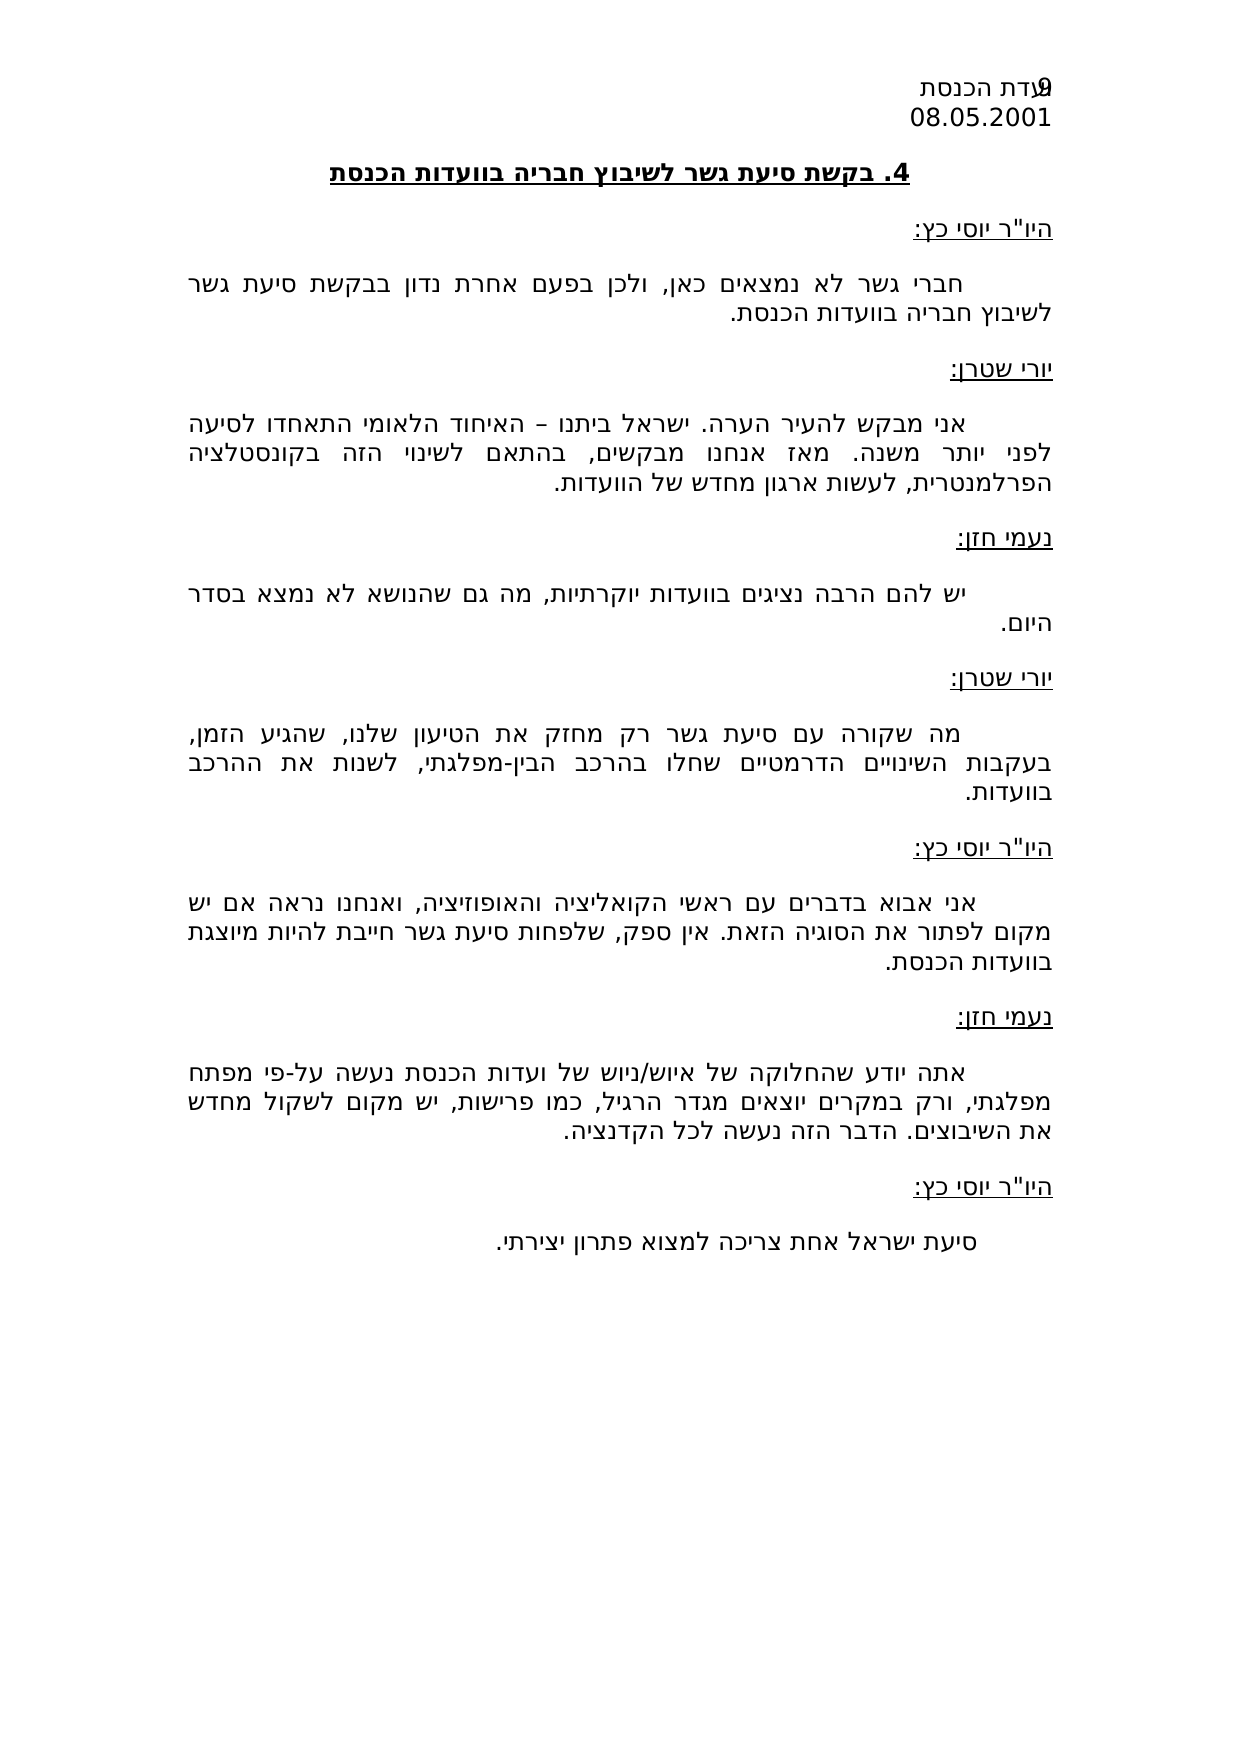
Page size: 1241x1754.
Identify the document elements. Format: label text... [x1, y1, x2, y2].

text אתה יודע שהחלוקה של איוש/ניוש של ועדות הכנסת נעשה על-פי מפתח מפלגתי, ורק במקרים יוצאים מגדר הרגיל, כמו פרישות, יש מקום לשקול מחדש את השיבוצים. הדבר הזה נעשה לכל הקדנציה. [187, 1058, 1053, 1145]
text 4. בקשת סיעת גשר לשיבוץ חבריה בוועדות הכנסת [187, 158, 1053, 187]
text חברי גשר לא נמצאים כאן, ולכן בפעם אחרת נדון בבקשת סיעת גשר לשיבוץ חבריה בוועדות הכנסת. [187, 269, 1053, 328]
text אני מבקש להעיר הערה. ישראל ביתנו – האיחוד הלאומי התאחדו לסיעה לפני יותר משנה. מאז אנחנו מבקשים, בהתאם לשינוי הזה בקונסטלציה הפרלמנטרית, לעשות ארגון מחדש של הוועדות. [187, 409, 1053, 497]
text היו"ר יוסי כץ: [187, 833, 1053, 862]
text נעמי חזן: [187, 1002, 1053, 1031]
text היו"ר יוסי כץ: [187, 214, 1053, 243]
text יש להם הרבה נציגים בוועדות יוקרתיות, מה גם שהנושא לא נמצא בסדר היום. [187, 579, 1053, 637]
text היו"ר יוסי כץ: [187, 1172, 1053, 1201]
text אני אבוא בדברים עם ראשי הקואליציה והאופוזיציה, ואנחנו נראה אם יש מקום לפתור את הסוגיה הזאת. אין ספק, שלפחות סיעת גשר חייבת להיות מיוצגת בוועדות הכנסת. [187, 888, 1053, 976]
text יורי שטרן: [187, 663, 1053, 693]
text סיעת ישראל אחת צריכה למצוא פתרון יצירתי. [187, 1227, 1053, 1256]
text נעמי חזן: [187, 523, 1053, 552]
text יורי שטרן: [187, 354, 1053, 383]
text מה שקורה עם סיעת גשר רק מחזק את הטיעון שלנו, שהגיע הזמן, בעקבות השינויים הדרמטיים שחלו בהרכב הבין-מפלגתי, לשנות את ההרכב בוועדות. [187, 719, 1053, 807]
